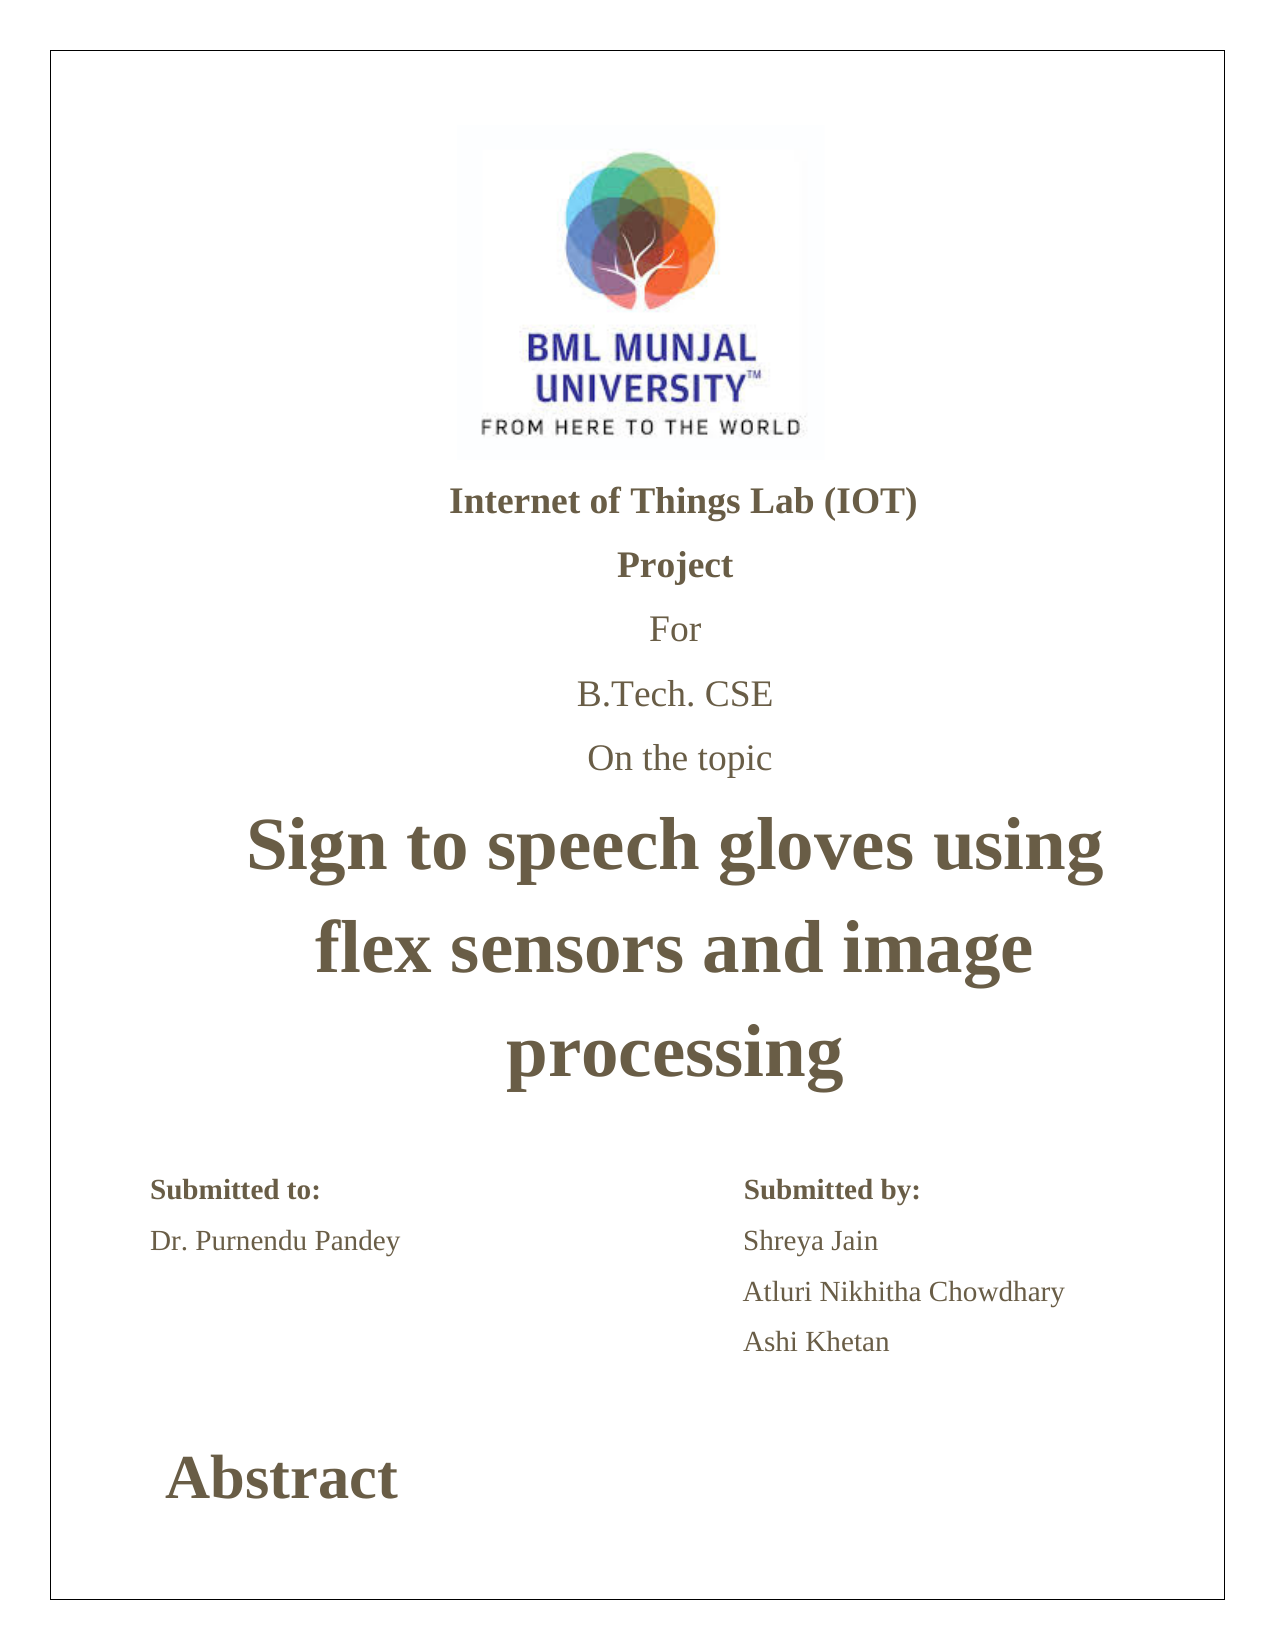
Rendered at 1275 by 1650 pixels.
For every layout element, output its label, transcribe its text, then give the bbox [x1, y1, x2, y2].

title Abstract [150, 1440, 1125, 1512]
text Sign to speech gloves using flex sensors and image processing [225, 799, 1125, 1092]
text For [225, 607, 1125, 650]
text Internet of Things Lab (IOT) [225, 478, 1125, 522]
picture [457, 125, 825, 460]
text Dr. Purnendu Pandey Shreya Jain [150, 1223, 1125, 1257]
text Project [225, 543, 1125, 586]
text Submitted to: Submitted by: [150, 1172, 1125, 1206]
text Ashi Khetan [150, 1324, 1125, 1357]
text On the topic [225, 735, 1125, 778]
text Atluri Nikhitha Chowdhary [150, 1274, 1125, 1307]
text B.Tech. CSE [225, 671, 1125, 714]
